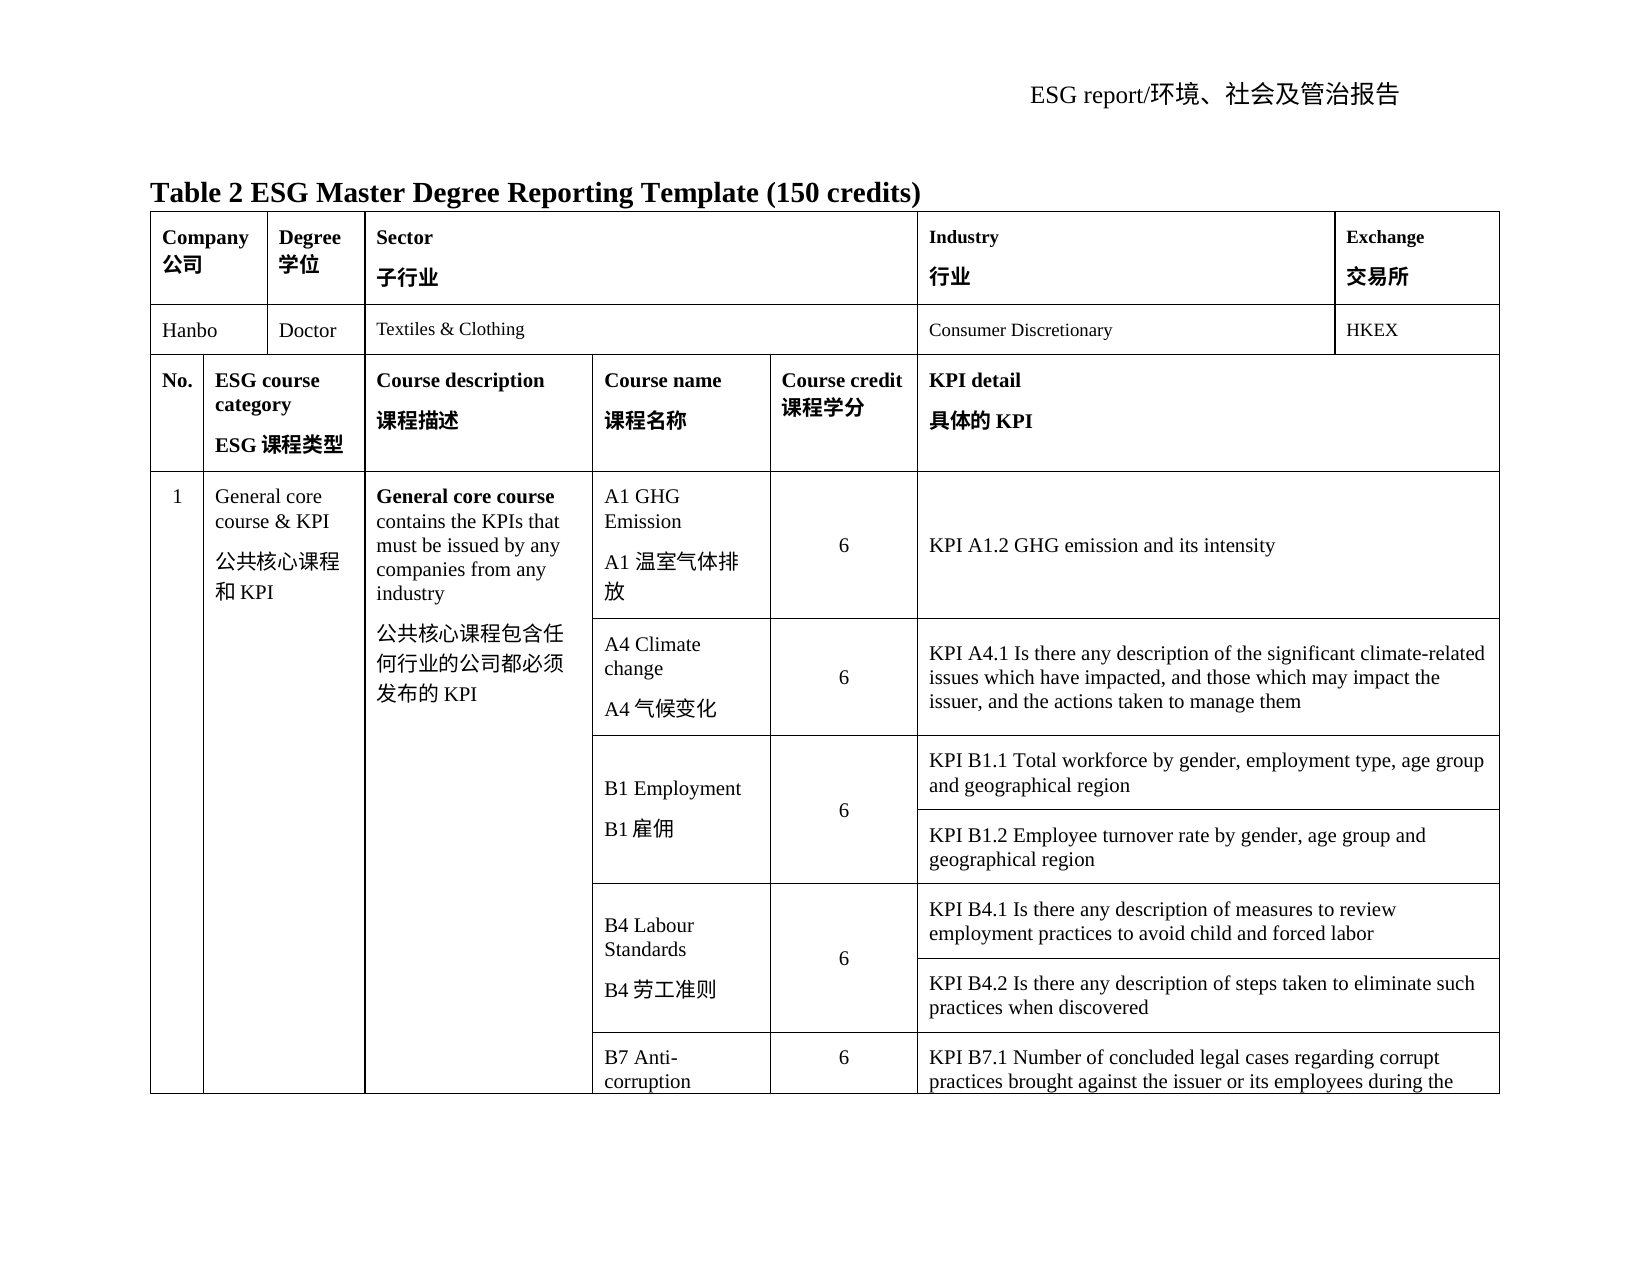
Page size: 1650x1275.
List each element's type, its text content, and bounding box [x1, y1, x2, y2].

table_cell KPI B1.2 Employee turnover rate by gender, age group and geographical region [918, 810, 1499, 883]
table_cell 6 [771, 884, 917, 1032]
table_header Exchange 交易所 [1336, 212, 1499, 304]
table_cell KPI B1.1 Total workforce by gender, employment type, age group and geographical region [918, 736, 1499, 809]
table_cell 6 [771, 472, 917, 618]
table_cell 6 [771, 619, 917, 735]
table_cell ESG course category ESG课程类型 [204, 355, 364, 471]
table_cell Textiles & Clothing [366, 305, 917, 354]
table_cell 6 [771, 1033, 917, 1093]
table_cell KPI B4.2 Is there any description of steps taken to eliminate such practices when discovered [918, 959, 1499, 1032]
table_cell B1 Employment B1雇佣 [593, 736, 770, 883]
table_cell A4 Climate change A4气候变化 [593, 619, 770, 735]
table_cell KPI A4.1 Is there any description of the significant climate-related issues which have impacted, and those which may impact the issuer, and the actions taken to manage them [918, 619, 1499, 735]
table_header Industry 行业 [918, 212, 1334, 304]
table_cell 1 [151, 472, 203, 1093]
text Table 2 ESG Master Degree Reporting Template (150 credits) [150, 175, 1500, 208]
table_cell B4 Labour Standards B4 劳工准则 [593, 884, 770, 1032]
table_cell Consumer Discretionary [918, 305, 1334, 354]
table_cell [593, 1033, 770, 1093]
table_cell KPI detail 具体的KPI [918, 355, 1499, 471]
table_cell A1 GHG Emission A1 温室气体排放 [593, 472, 770, 618]
table_cell Doctor [268, 305, 364, 354]
table_cell Course name 课程名称 [593, 355, 770, 471]
table_cell General core course & KPI 公共核心课程和KPI [204, 472, 364, 1093]
table_header Degree学位 [268, 212, 364, 304]
table_cell KPI A1.2 GHG emission and its intensity [918, 472, 1499, 618]
table_cell 6 [771, 736, 917, 883]
table_header Sector 子行业 [366, 212, 917, 304]
table_cell Course description 课程描述 [366, 355, 592, 471]
table_header Company公司 [151, 212, 267, 304]
table_cell Hanbo [151, 305, 267, 354]
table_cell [918, 1033, 1499, 1093]
table_cell Course credit课程学分 [771, 355, 917, 471]
table_cell No. [151, 355, 203, 471]
table_cell General core course contains the KPIs that must be issued by any companies from any industry 公共核心课程包含任何行业的公司都必须发布的 KPI [366, 472, 592, 1093]
table_cell HKEX [1336, 305, 1499, 354]
table_cell KPI B4.1 Is there any description of measures to review employment practices to avoid child and forced labor [918, 884, 1499, 957]
